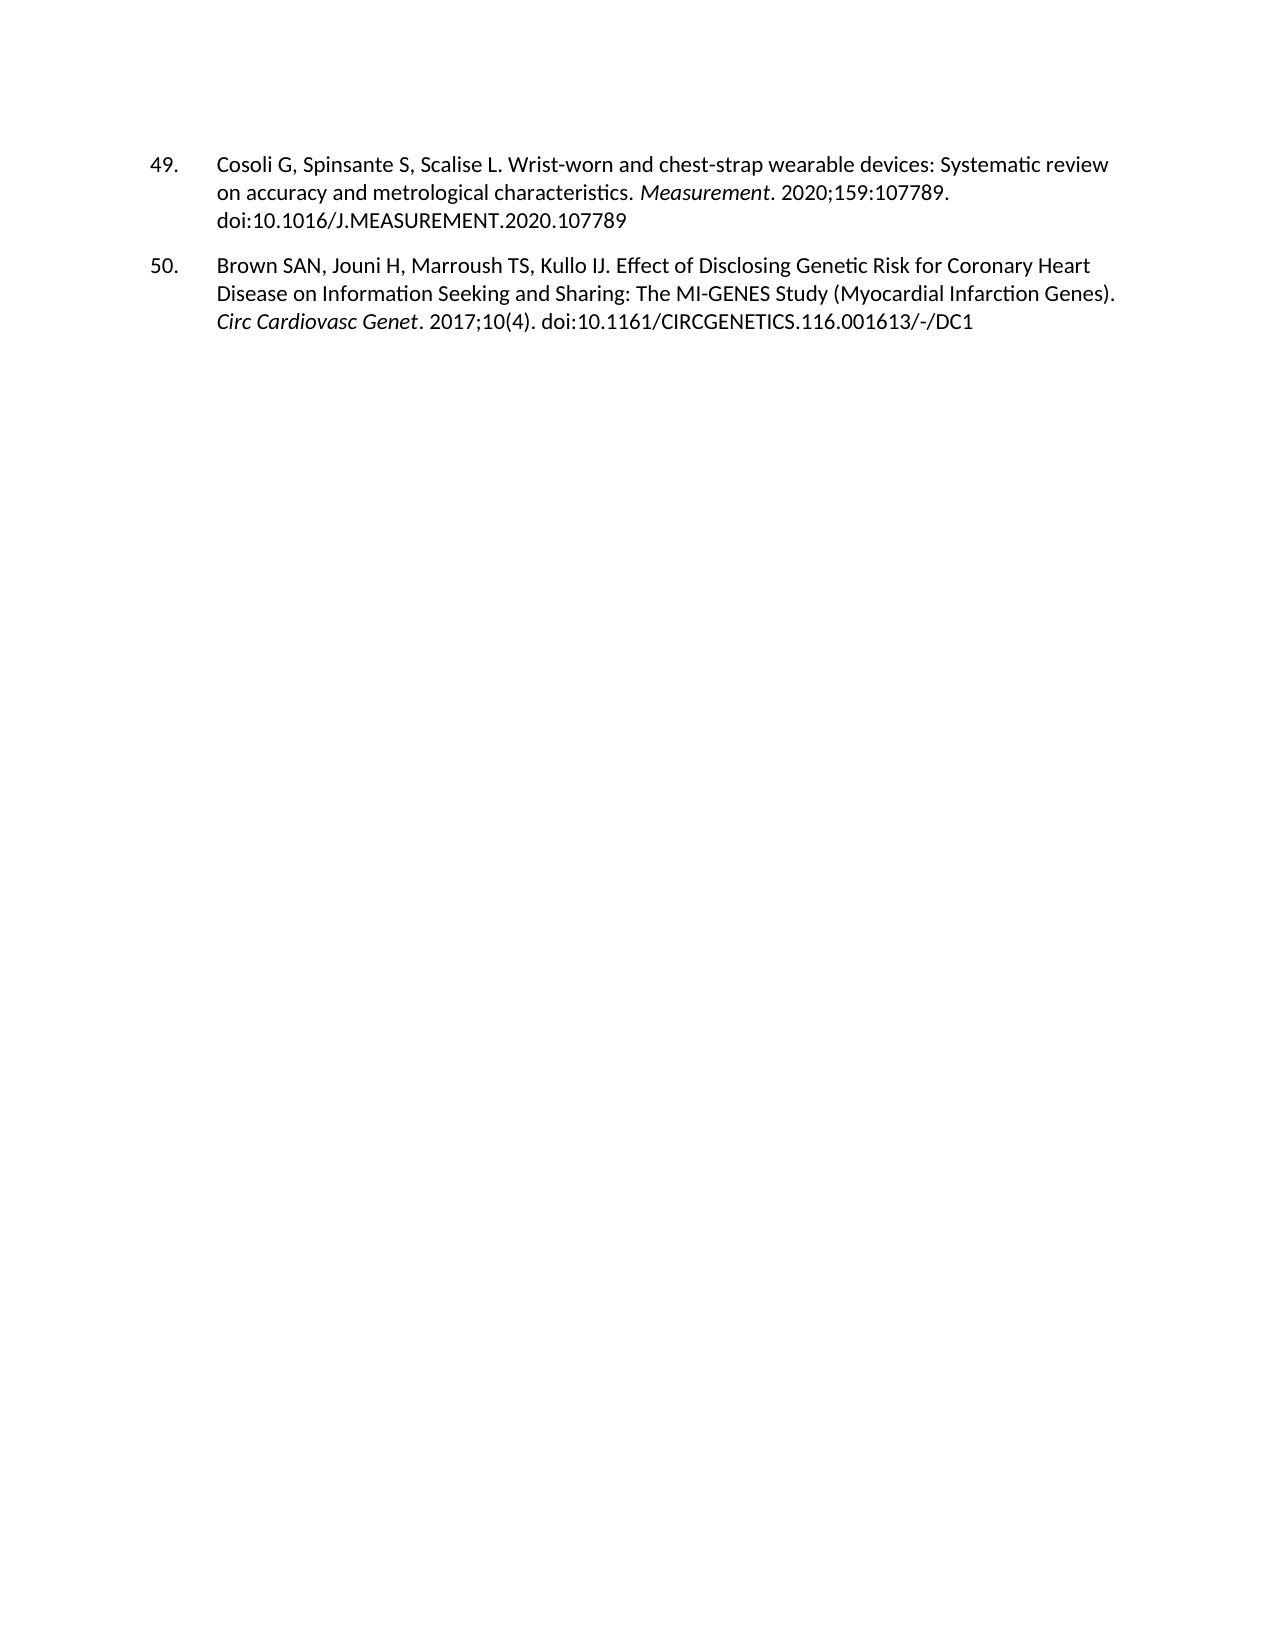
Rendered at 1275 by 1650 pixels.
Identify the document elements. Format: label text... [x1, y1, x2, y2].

text 49. Cosoli G, Spinsante S, Scalise L. Wrist-worn and chest-strap wearable devices: Systematic review on accuracy and metrological characteristics. Measurement. 2020;159:107789. doi:10.1016/J.MEASUREMENT.2020.107789 [150, 150, 1125, 234]
text 50. Brown SAN, Jouni H, Marroush TS, Kullo IJ. Effect of Disclosing Genetic Risk for Coronary Heart Disease on Information Seeking and Sharing: The MI-GENES Study (Myocardial Infarction Genes). Circ Cardiovasc Genet. 2017;10(4). doi:10.1161/CIRCGENETICS.116.001613/-/DC1 [150, 251, 1125, 335]
